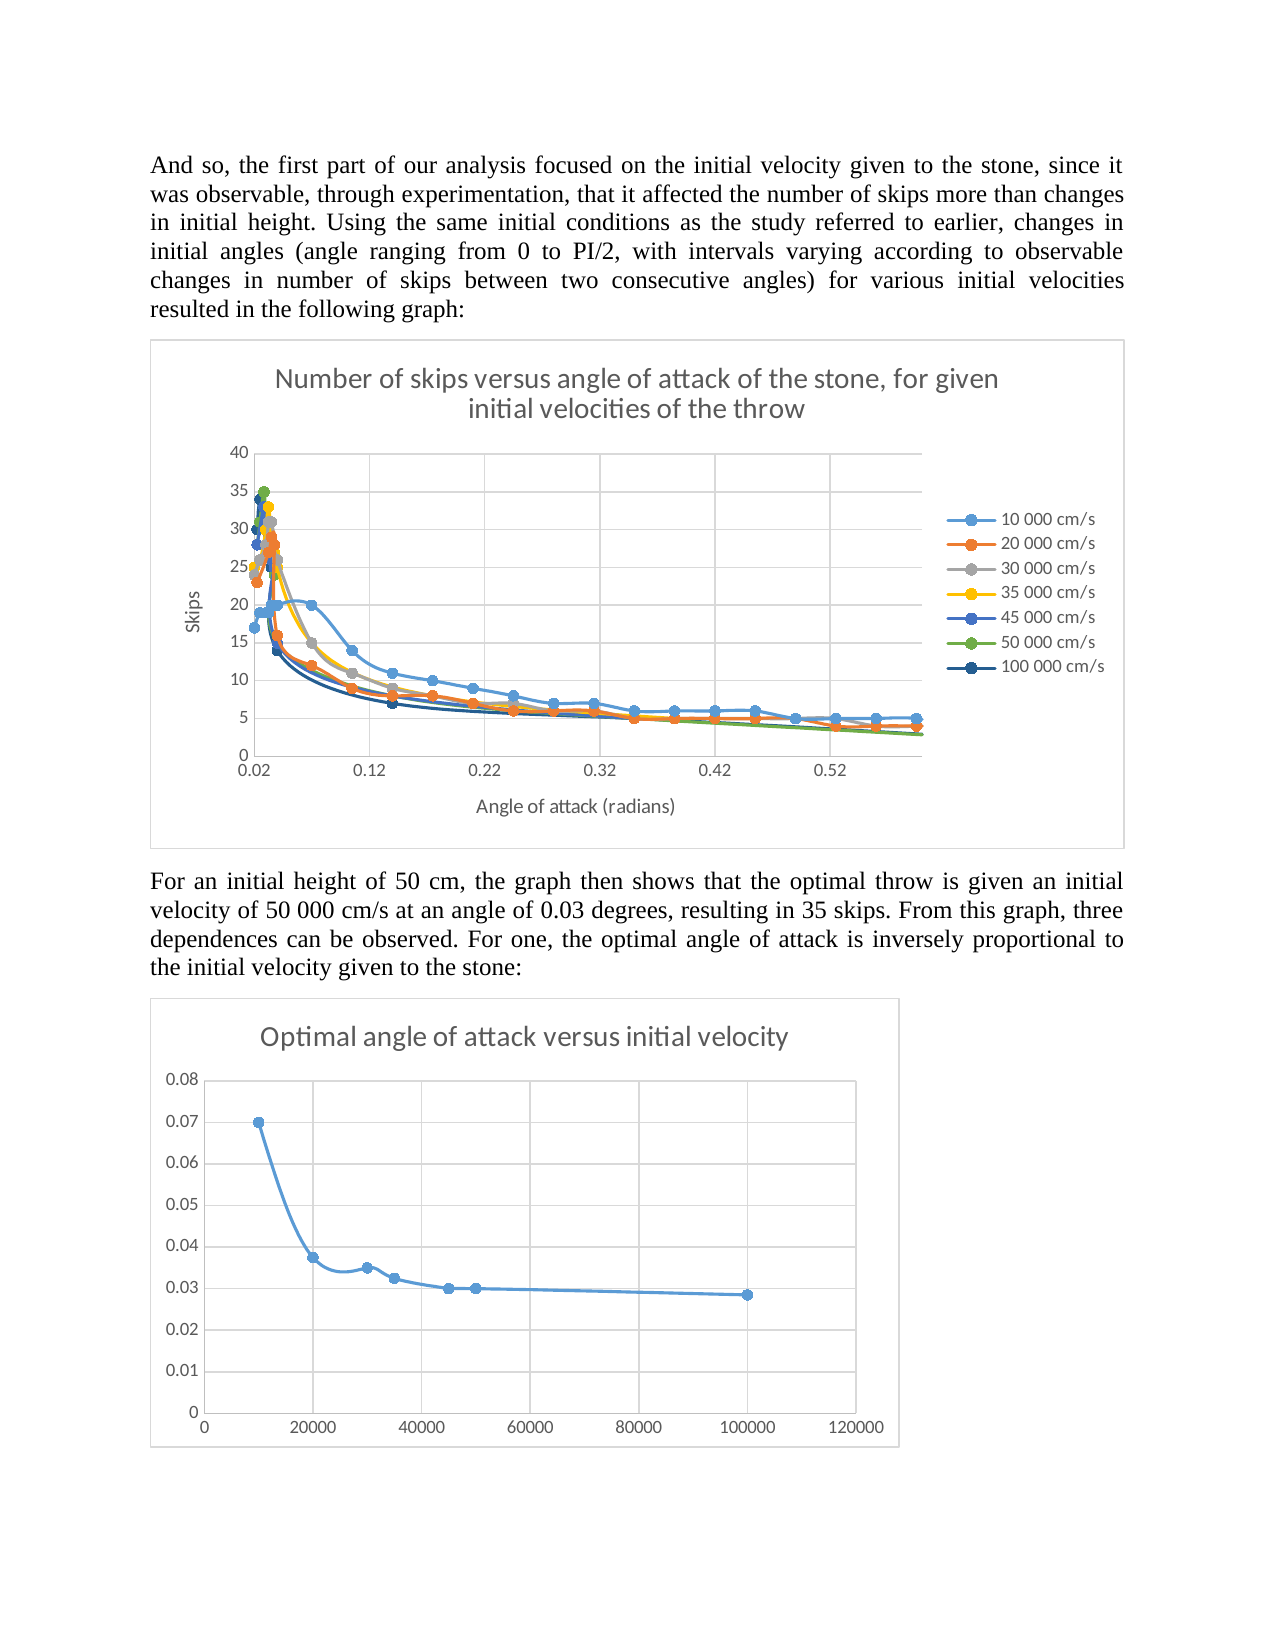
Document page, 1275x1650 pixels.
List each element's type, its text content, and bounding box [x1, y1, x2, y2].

text And so, the first part of our analysis focused on the initial velocity given to the stone, since it was observable, through experimentation, that it affected the number of skips more than changes in initial height. Using the same initial conditions as the study referred to earlier, changes in initial angles (angle ranging from 0 to PI/2, with intervals varying according to observable changes in number of skips between two consecutive angles) for various initial velocities resulted in the following graph: [150, 150, 1125, 322]
text For an initial height of 50 cm, the graph then shows that the optimal throw is given an initial velocity of 50 000 cm/s at an angle of 0.03 degrees, resulting in 35 skips. From this graph, three dependences can be observed. For one, the optimal angle of attack is inversely proportional to the initial velocity given to the stone: [150, 849, 1125, 981]
